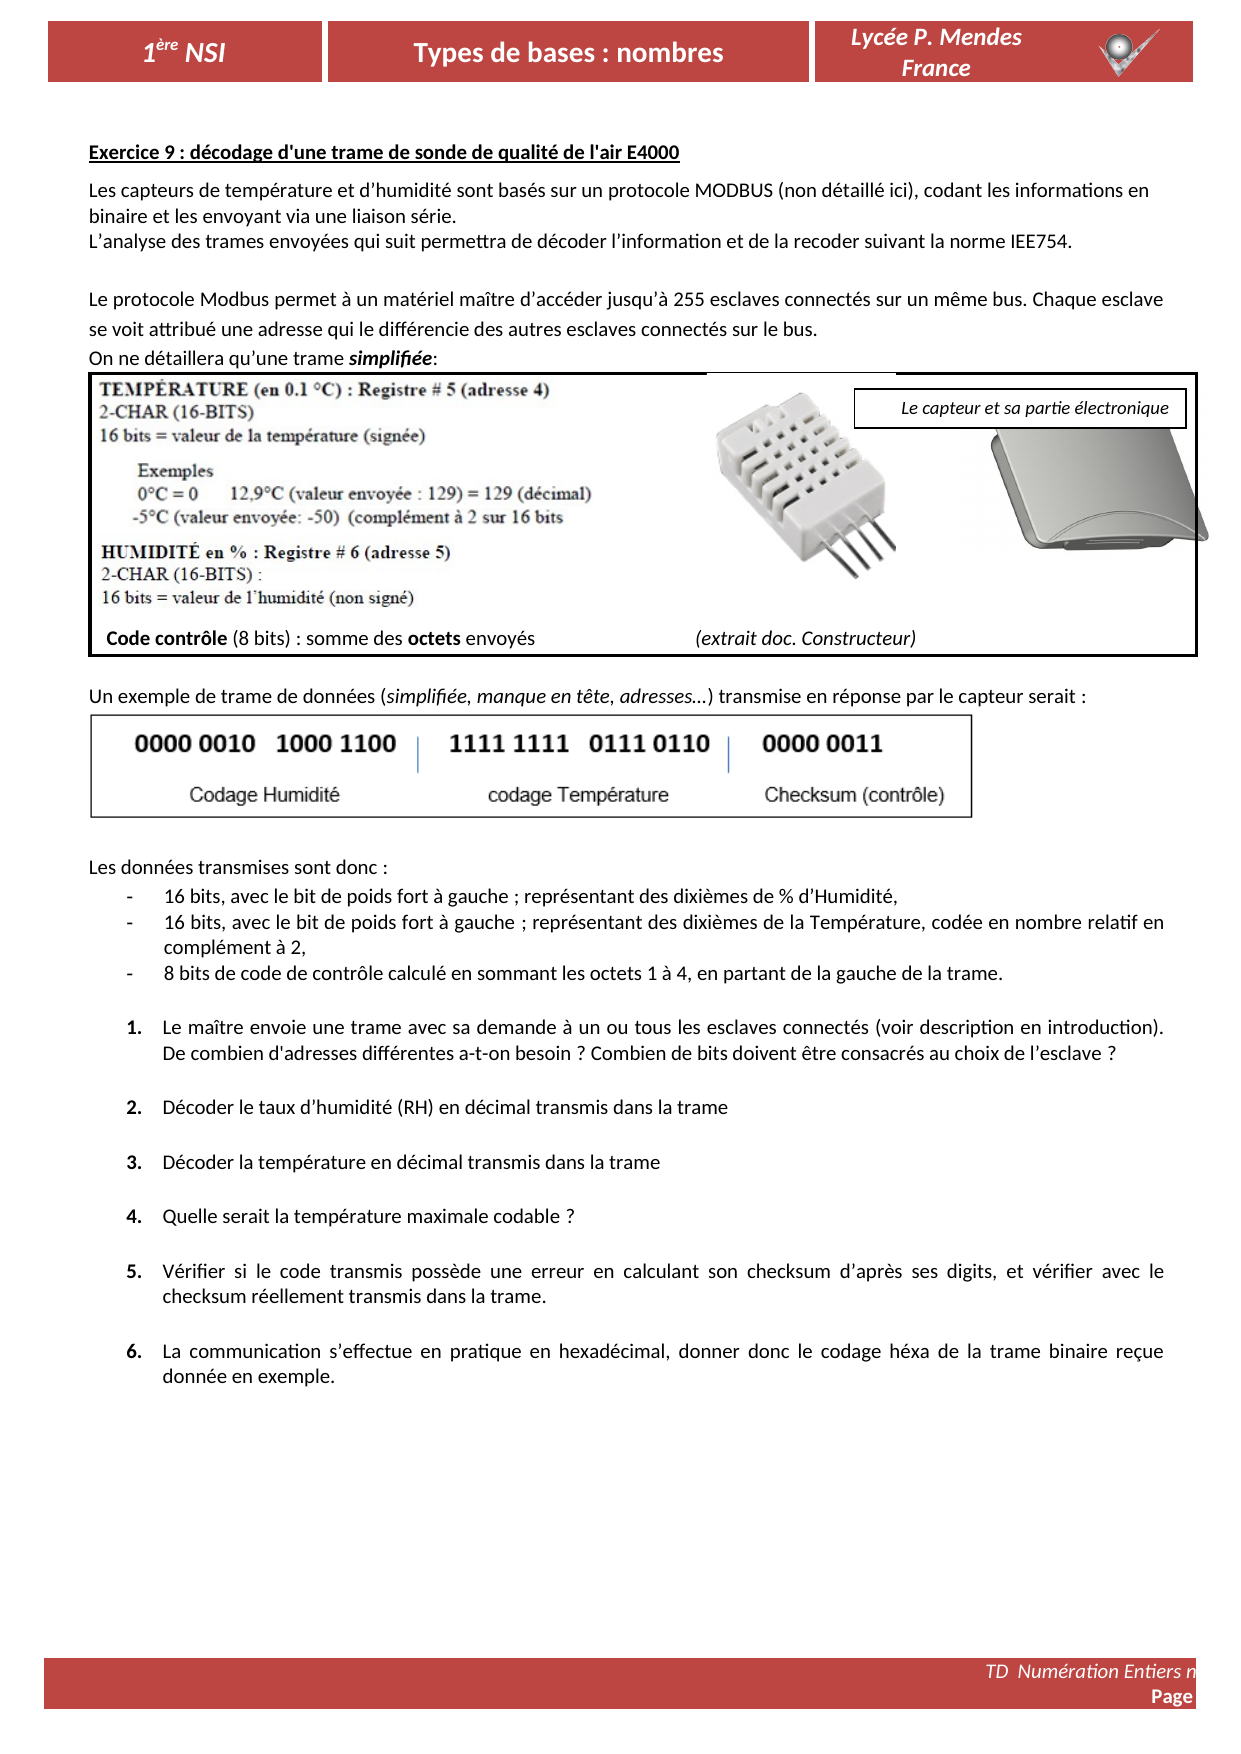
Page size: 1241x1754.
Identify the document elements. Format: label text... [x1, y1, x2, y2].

list Quelle serait la température maximale codable ? [126, 1203, 1166, 1229]
text Le protocole Modbus permet à un matériel maître d’accéder jusqu’à 255 esclaves connectés sur un même bus. Chaque esclave se voit attribué une adresse qui le différencie des autres esclaves connectés sur le bus. [89, 287, 1166, 341]
text Code contrôle (8 bits) : somme des octets envoyés (extrait doc. Constructeur) [92, 625, 1166, 651]
list 16 bits, avec le bit de poids fort à gauche ; représentant des dixièmes de la Température, codée en nombre relatif en complément à 2, [126, 909, 1166, 960]
text Exercice 9 : décodage d'une trame de sonde de qualité de l'air E4000 [89, 139, 1166, 165]
text Un exemple de trame de données (simplifiée, manque en tête, adresses…) transmise en réponse par le capteur serait : [89, 683, 1166, 709]
text Les capteurs de température et d’humidité sont basés sur un protocole MODBUS (non détaillé ici), codant les informations en binaire et les envoyant via une liaison série. [89, 177, 1166, 228]
list Vérifier si le code transmis possède une erreur en calculant son checksum d’après ses digits, et vérifier avec le checksum réellement transmis dans la trame. [126, 1258, 1166, 1309]
text L’analyse des trames envoyées qui suit permettra de décoder l’information et de la recoder suivant la norme IEE754. [89, 228, 1166, 254]
list Le maître envoie une trame avec sa demande à un ou tous les esclaves connectés (voir description en introduction). De combien d'adresses différentes a-t-on besoin ? Combien de bits doivent être consacrés au choix de l’esclave ? [126, 1014, 1166, 1065]
list Décoder la température en décimal transmis dans la trame [126, 1149, 1166, 1174]
list Décoder le taux d’humidité (RH) en décimal transmis dans la trame [126, 1094, 1166, 1120]
text On ne détaillera qu’une trame simplifiée: [89, 345, 1181, 370]
text Les données transmises sont donc : [89, 854, 1166, 880]
picture [88, 712, 979, 822]
picture [92, 375, 608, 531]
picture [706, 373, 896, 596]
list 16 bits, avec le bit de poids fort à gauche ; représentant des dixièmes de % d’Humidité, [126, 883, 1166, 909]
picture [1097, 26, 1162, 77]
list 8 bits de code de contrôle calculé en sommant les octets 1 à 4, en partant de la gauche de la trame. [126, 960, 1166, 985]
picture [92, 534, 467, 622]
list La communication s’effectue en pratique en hexadécimal, donner donc le codage héxa de la trame binaire reçue donnée en exemple. [126, 1338, 1166, 1389]
